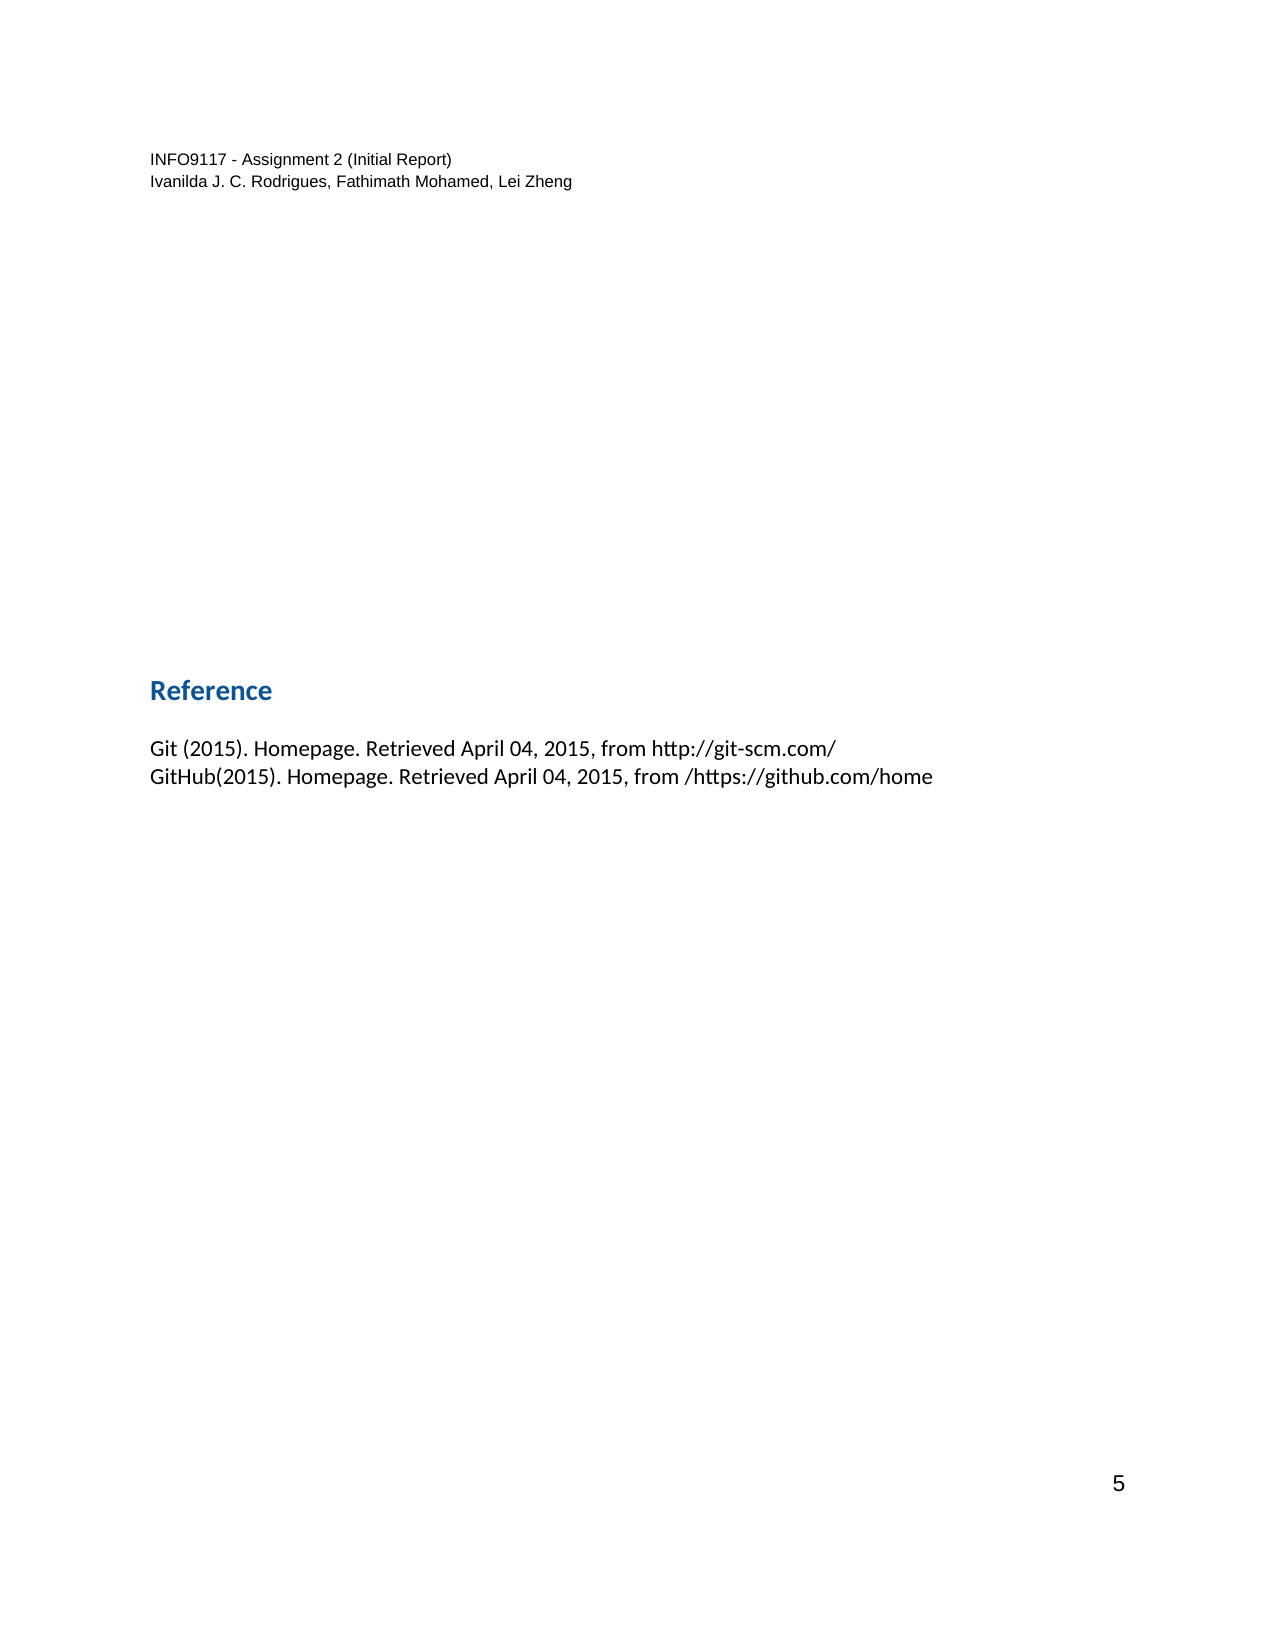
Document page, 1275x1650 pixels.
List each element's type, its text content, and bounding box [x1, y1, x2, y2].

title Reference [150, 672, 1125, 708]
text Git (2015). Homepage. Retrieved April 04, 2015, from http://git-scm.com/ [150, 734, 1125, 762]
text GitHub(2015). Homepage. Retrieved April 04, 2015, from /https://github.com/home [150, 762, 1125, 791]
